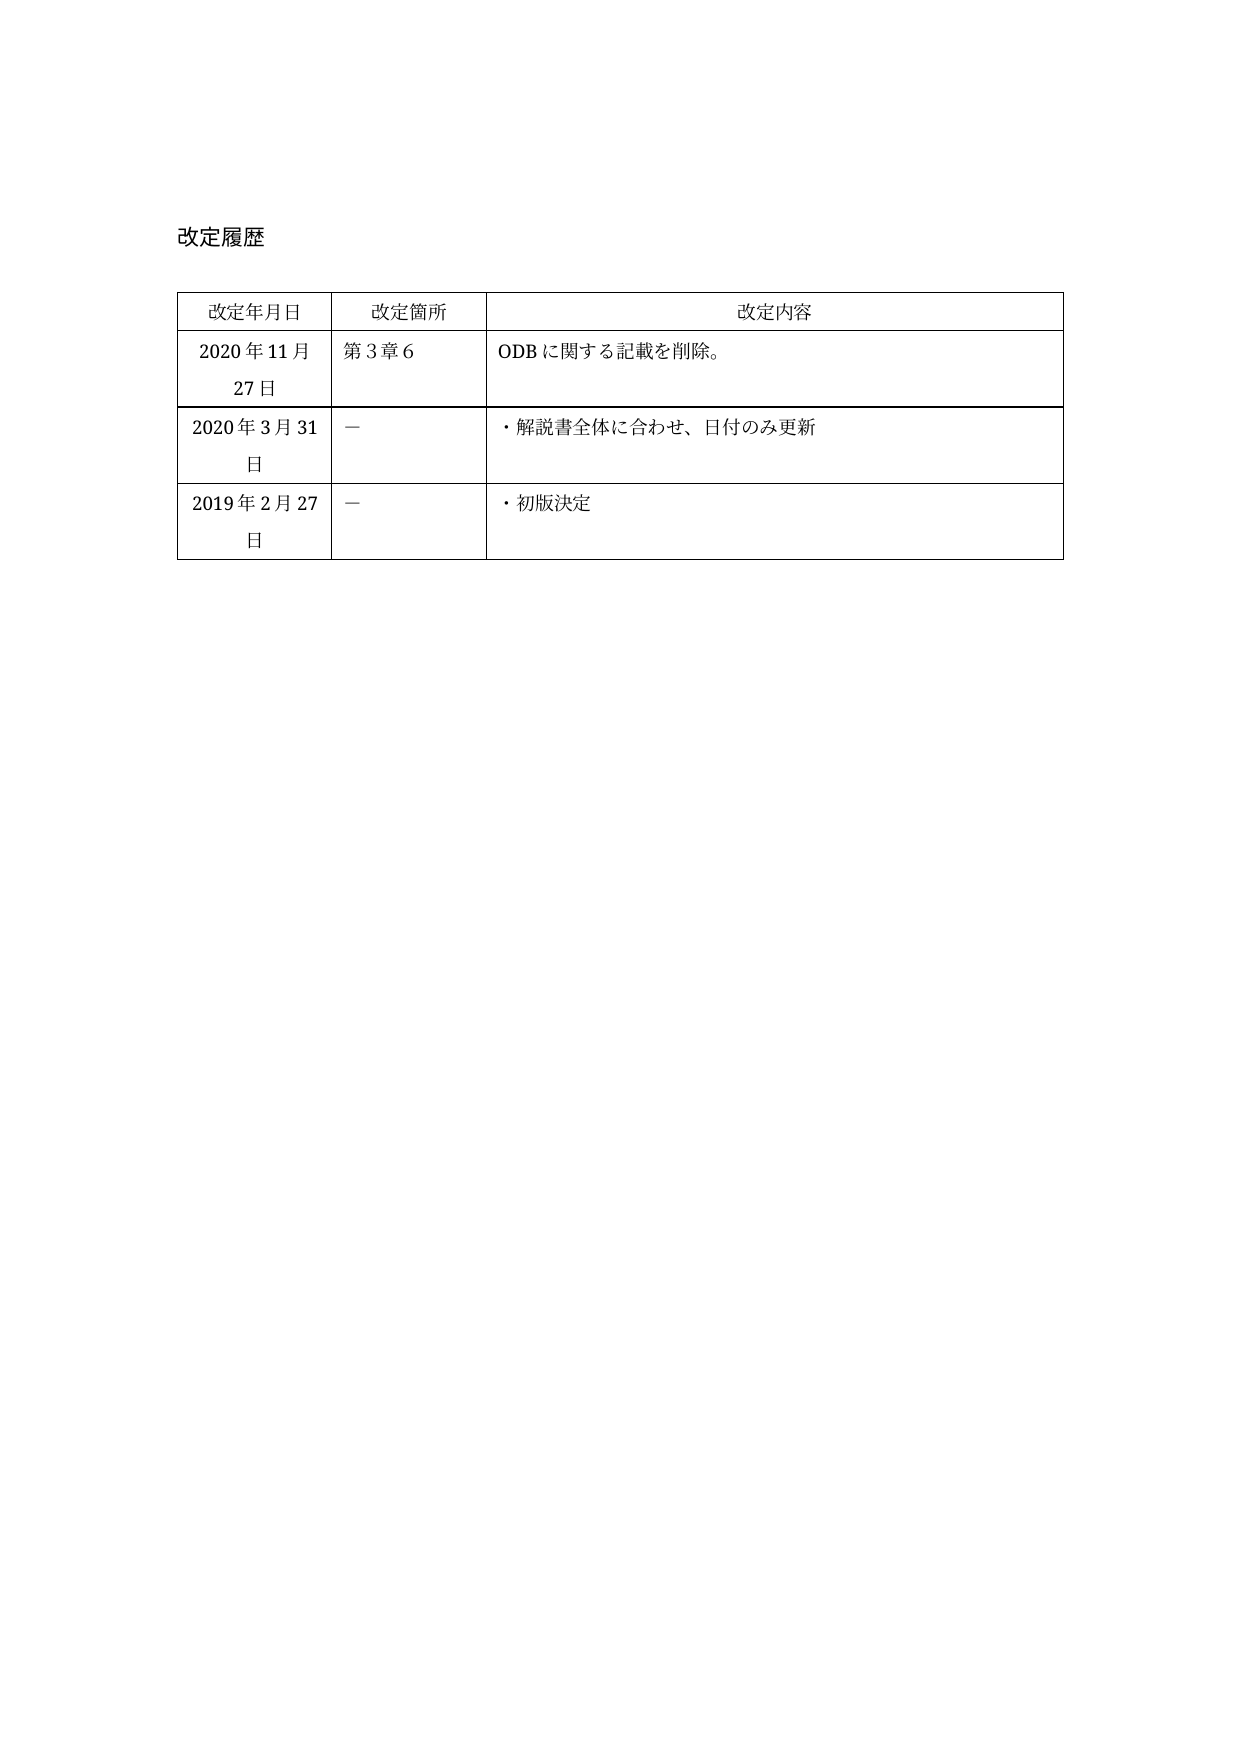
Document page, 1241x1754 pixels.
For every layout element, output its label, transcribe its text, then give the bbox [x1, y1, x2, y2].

table_cell － [332, 408, 486, 482]
table_cell 2019年2月27日 [178, 484, 331, 558]
table_cell － [332, 484, 486, 558]
table_cell ・初版決定 [487, 484, 1063, 558]
table_cell ・解説書全体に合わせ、日付のみ更新 [487, 408, 1063, 482]
table_cell ODBに関する記載を削除。 [487, 331, 1063, 406]
table_header 改定内容 [487, 293, 1063, 330]
table_header 改定年月日 [178, 293, 331, 330]
text 改定履歴 [177, 217, 1063, 254]
table_cell 第３章６ [332, 331, 486, 406]
table_header 改定箇所 [332, 293, 486, 330]
table_cell 2020年3月31日 [178, 408, 331, 482]
table_cell 2020年11月27日 [178, 331, 331, 406]
